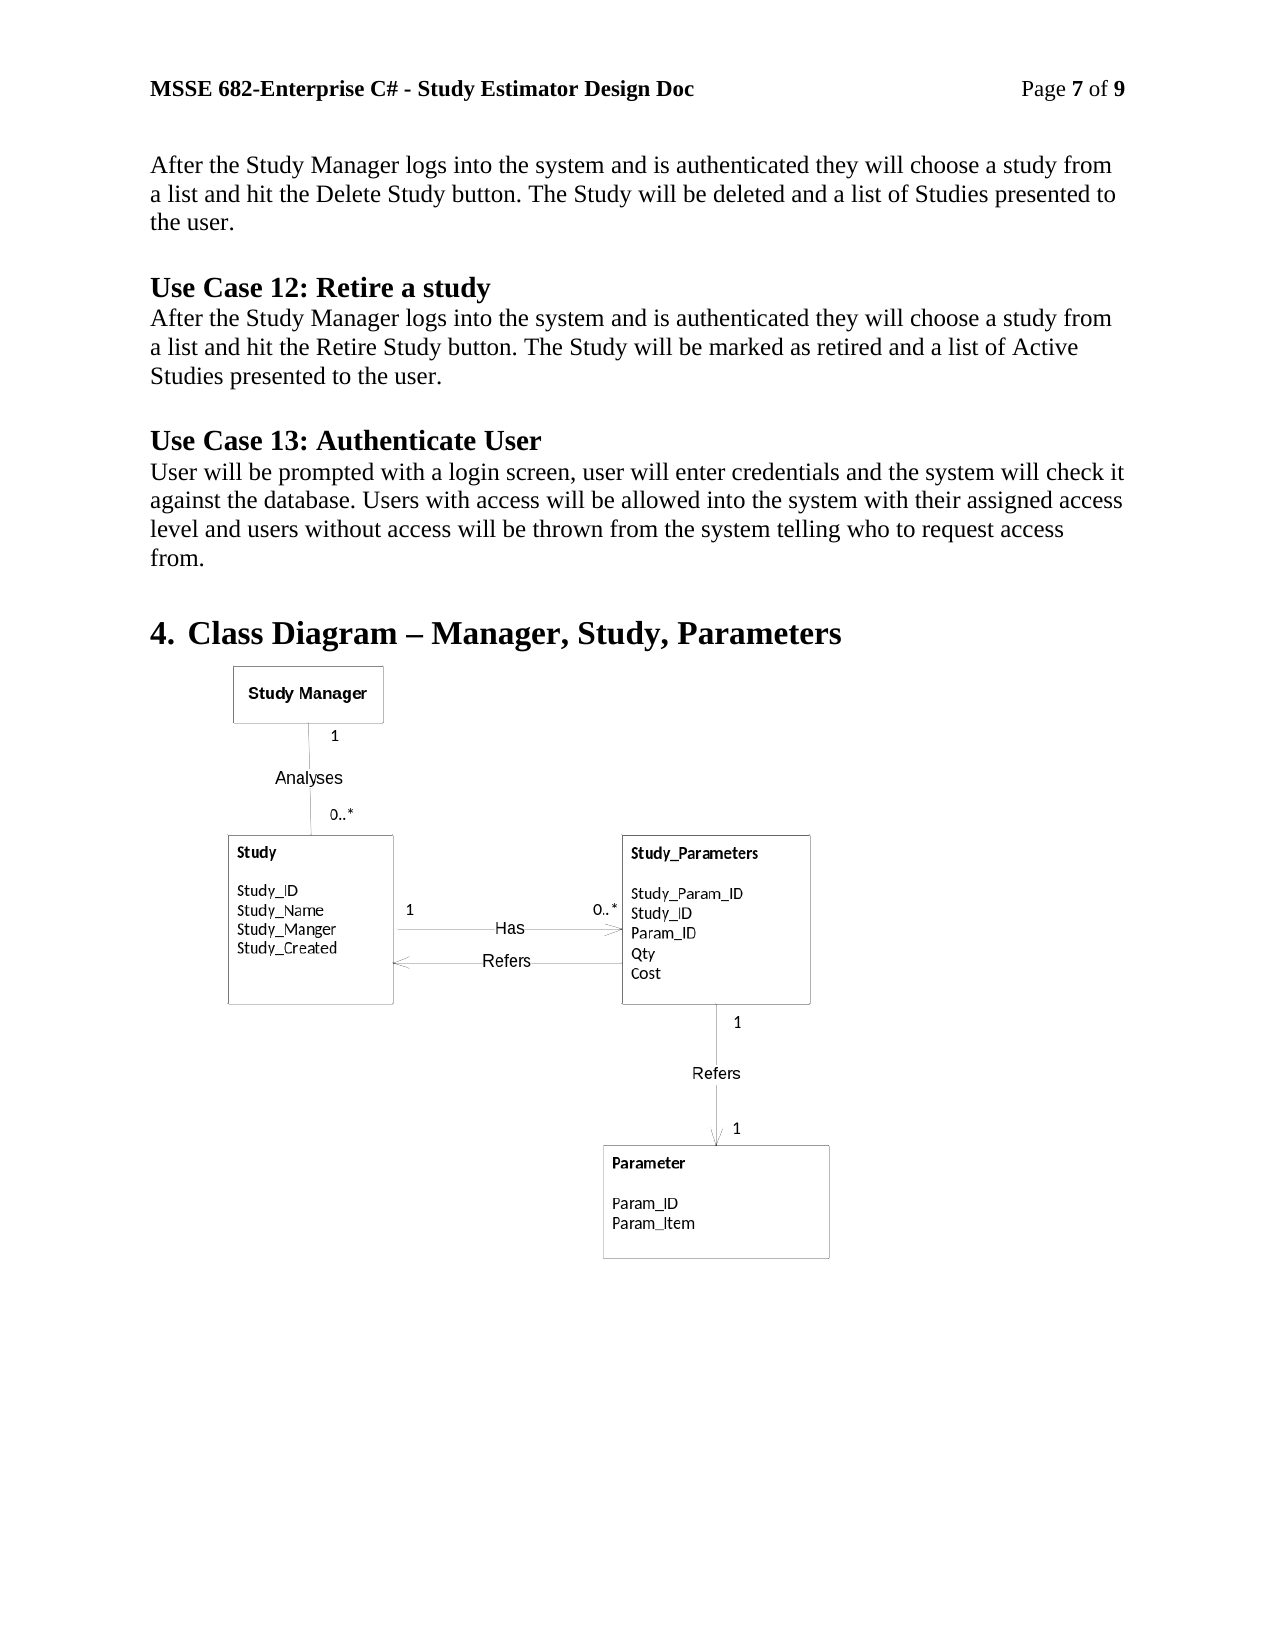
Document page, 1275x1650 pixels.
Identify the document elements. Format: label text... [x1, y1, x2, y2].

text Use Case 13: Authenticate User [150, 423, 1125, 457]
text After the Study Manager logs into the system and is authenticated they will choose a study from a list and hit the Delete Study button. The Study will be deleted and a list of Studies presented to the user. [150, 150, 1125, 236]
text After the Study Manager logs into the system and is authenticated they will choose a study from a list and hit the Retire Study button. The Study will be marked as retired and a list of Active Studies presented to the user. [150, 303, 1125, 389]
text Use Case 12: Retire a study [150, 270, 1125, 303]
text Class Diagram – Manager, Study, Parameters [150, 613, 1125, 651]
text User will be prompted with a login screen, user will enter credentials and the system will check it against the database. Users with access will be allowed into the system with their assigned access level and users without access will be thrown from the system telling who to request access from. [150, 457, 1125, 572]
